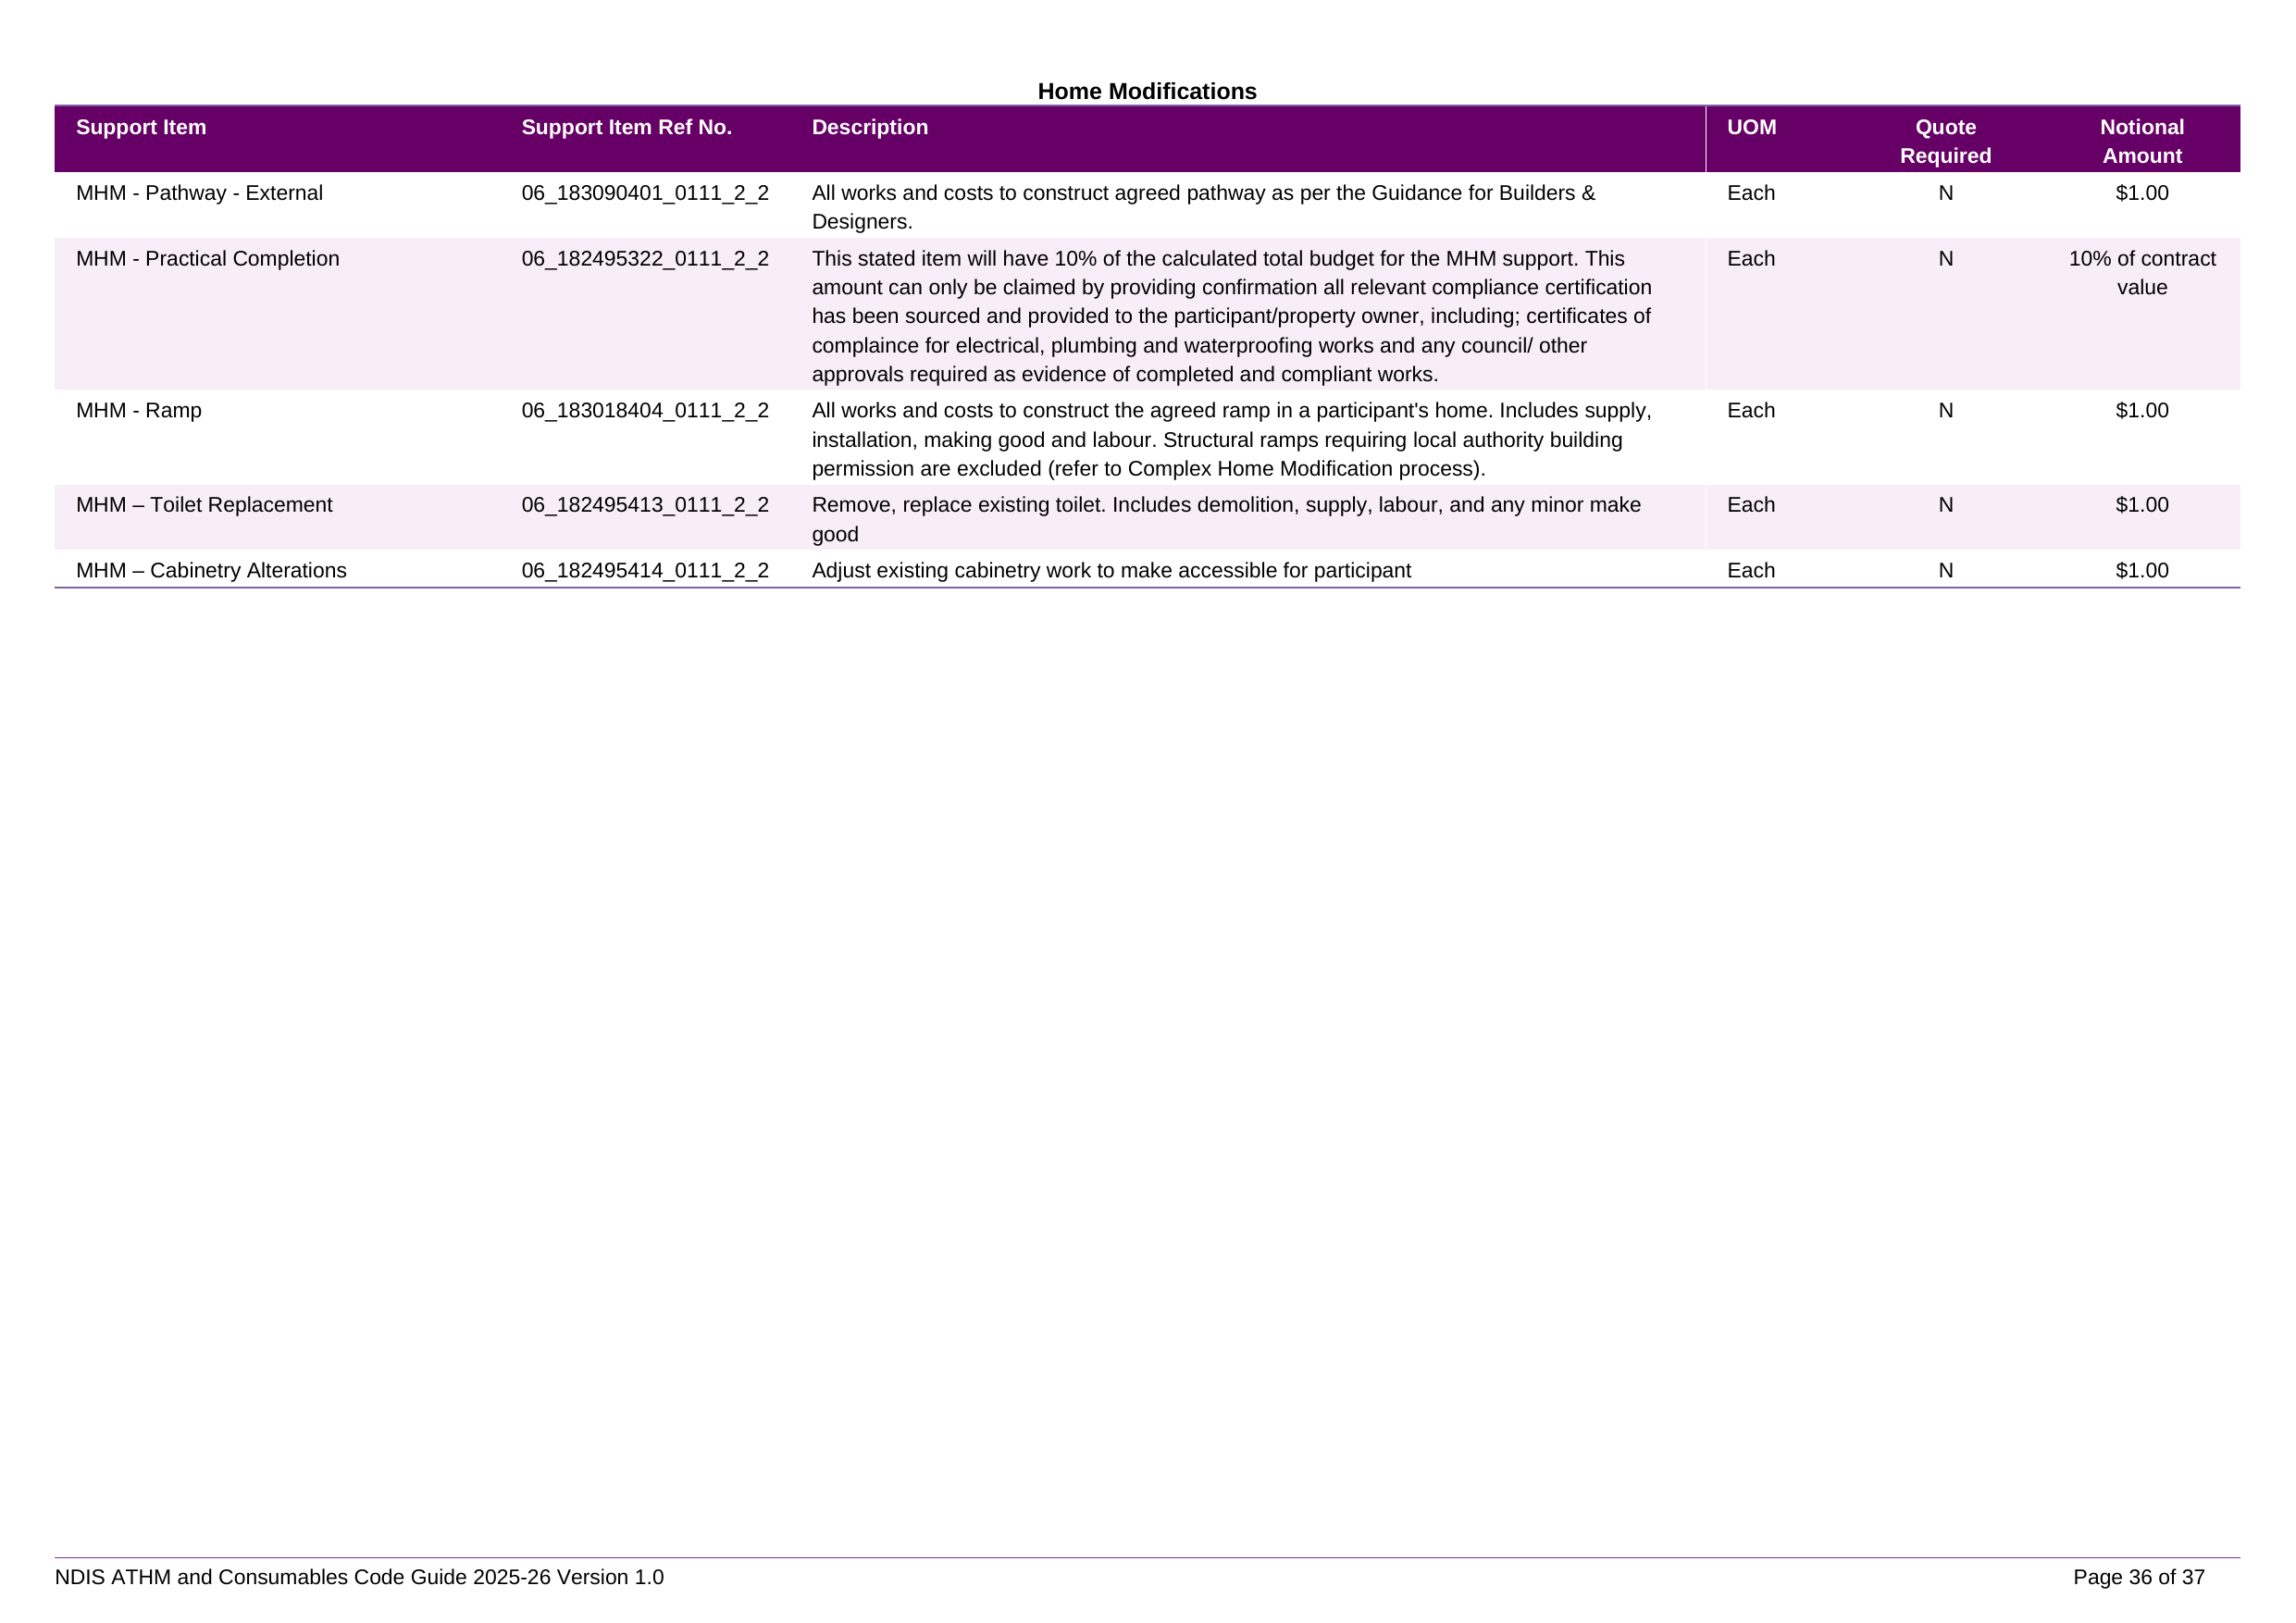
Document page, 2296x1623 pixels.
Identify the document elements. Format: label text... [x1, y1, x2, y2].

table_cell MHM - Pathway - External [55, 172, 500, 238]
table_cell Remove, replace existing toilet. Includes demolition, supply, labour, and any minor make good [790, 485, 1706, 550]
table_header Quote Required [1847, 106, 2044, 172]
table_cell 06_182495413_0111_2_2 [500, 485, 790, 550]
table_header Notional Amount [2044, 106, 2240, 172]
table_cell N [1847, 390, 2044, 484]
table_header UOM [1706, 106, 1847, 172]
table_cell N [1847, 485, 2044, 550]
table_cell 06_182495322_0111_2_2 [500, 238, 790, 390]
table_cell 10% of contract value [2044, 238, 2240, 390]
table_cell Each [1706, 390, 1847, 484]
table_cell $1.00 [2044, 485, 2240, 550]
table_cell MHM – Cabinetry Alterations [55, 550, 500, 587]
table_cell MHM - Practical Completion [55, 238, 500, 390]
table_header Support Item [55, 106, 500, 172]
table_cell All works and costs to construct agreed pathway as per the Guidance for Builders & Designers. [790, 172, 1706, 238]
table_cell Each [1706, 485, 1847, 550]
table_header Support Item Ref No. [500, 106, 790, 172]
table_cell 06_183018404_0111_2_2 [500, 390, 790, 484]
table_cell N [1847, 172, 2044, 238]
table_cell This stated item will have 10% of the calculated total budget for the MHM support. This amount can only be claimed by providing confirmation all relevant compliance certification has been sourced and provided to the participant/property owner, including; certificates of complaince for electrical, plumbing and waterproofing works and any council/ other approvals required as evidence of completed and compliant works. [790, 238, 1706, 390]
table_cell Each [1706, 172, 1847, 238]
table_cell All works and costs to construct the agreed ramp in a participant's home. Includes supply, installation, making good and labour. Structural ramps requiring local authority building permission are excluded (refer to Complex Home Modification process). [790, 390, 1706, 484]
table_cell Adjust existing cabinetry work to make accessible for participant [790, 550, 1706, 587]
table_cell Each [1706, 550, 1847, 587]
table_cell 06_183090401_0111_2_2 [500, 172, 790, 238]
table_cell $1.00 [2044, 172, 2240, 238]
table_cell $1.00 [2044, 390, 2240, 484]
table_cell N [1847, 550, 2044, 587]
table_cell MHM – Toilet Replacement [55, 485, 500, 550]
table_cell $1.00 [2044, 550, 2240, 587]
table_cell N [1847, 238, 2044, 390]
table_cell 06_182495414_0111_2_2 [500, 550, 790, 587]
table_header Description [790, 106, 1706, 172]
table_cell Each [1706, 238, 1847, 390]
table_cell MHM - Ramp [55, 390, 500, 484]
